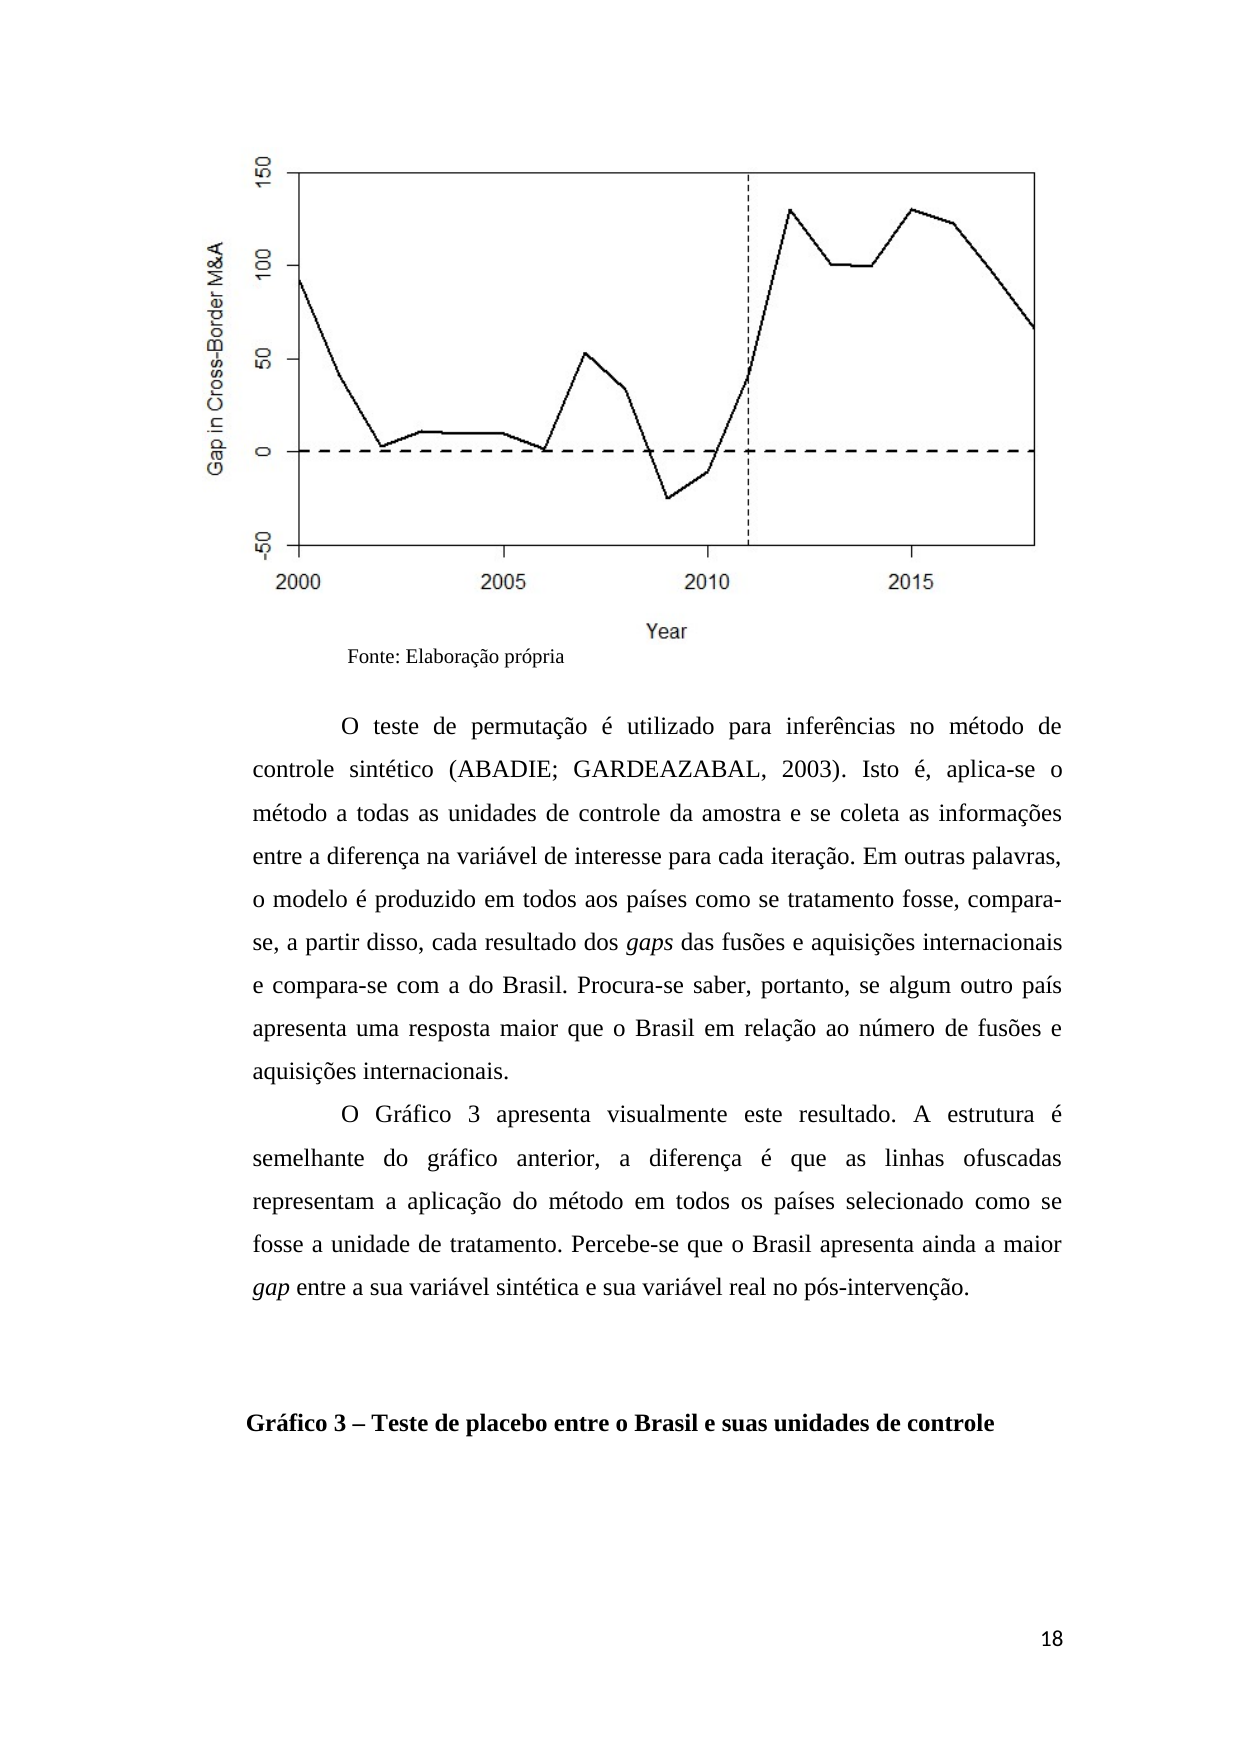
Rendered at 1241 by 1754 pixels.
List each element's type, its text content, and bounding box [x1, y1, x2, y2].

text Fonte: Elaboração própria [252, 644, 1063, 668]
text Gráfico 3 – Teste de placebo entre o Brasil e suas unidades de controle [177, 1408, 1063, 1437]
text O Gráfico 3 apresenta visualmente este resultado. A estrutura é semelhante do gráfico anterior, a diferença é que as linhas ofuscadas representam a aplicação do método em todos os países selecionado como se fosse a unidade de tratamento. Percebe-se que o Brasil apresenta ainda a maior gap entre a sua variável sintética e sua variável real no pós-intervenção. [252, 1099, 1063, 1301]
text O teste de permutação é utilizado para inferências no método de controle sintético (ABADIE; GARDEAZABAL, 2003). Isto é, aplica-se o método a todas as unidades de controle da amostra e se coleta as informações entre a diferença na variável de interesse para cada iteração. Em outras palavras, o modelo é produzido em todos aos países como se tratamento fosse, compara-se, a partir disso, cada resultado dos gaps das fusões e aquisições internacionais e compara-se com a do Brasil. Procura-se saber, portanto, se algum outro país apresenta uma resposta maior que o Brasil em relação ao número de fusões e aquisições internacionais. [252, 711, 1063, 1085]
picture [201, 147, 1039, 645]
